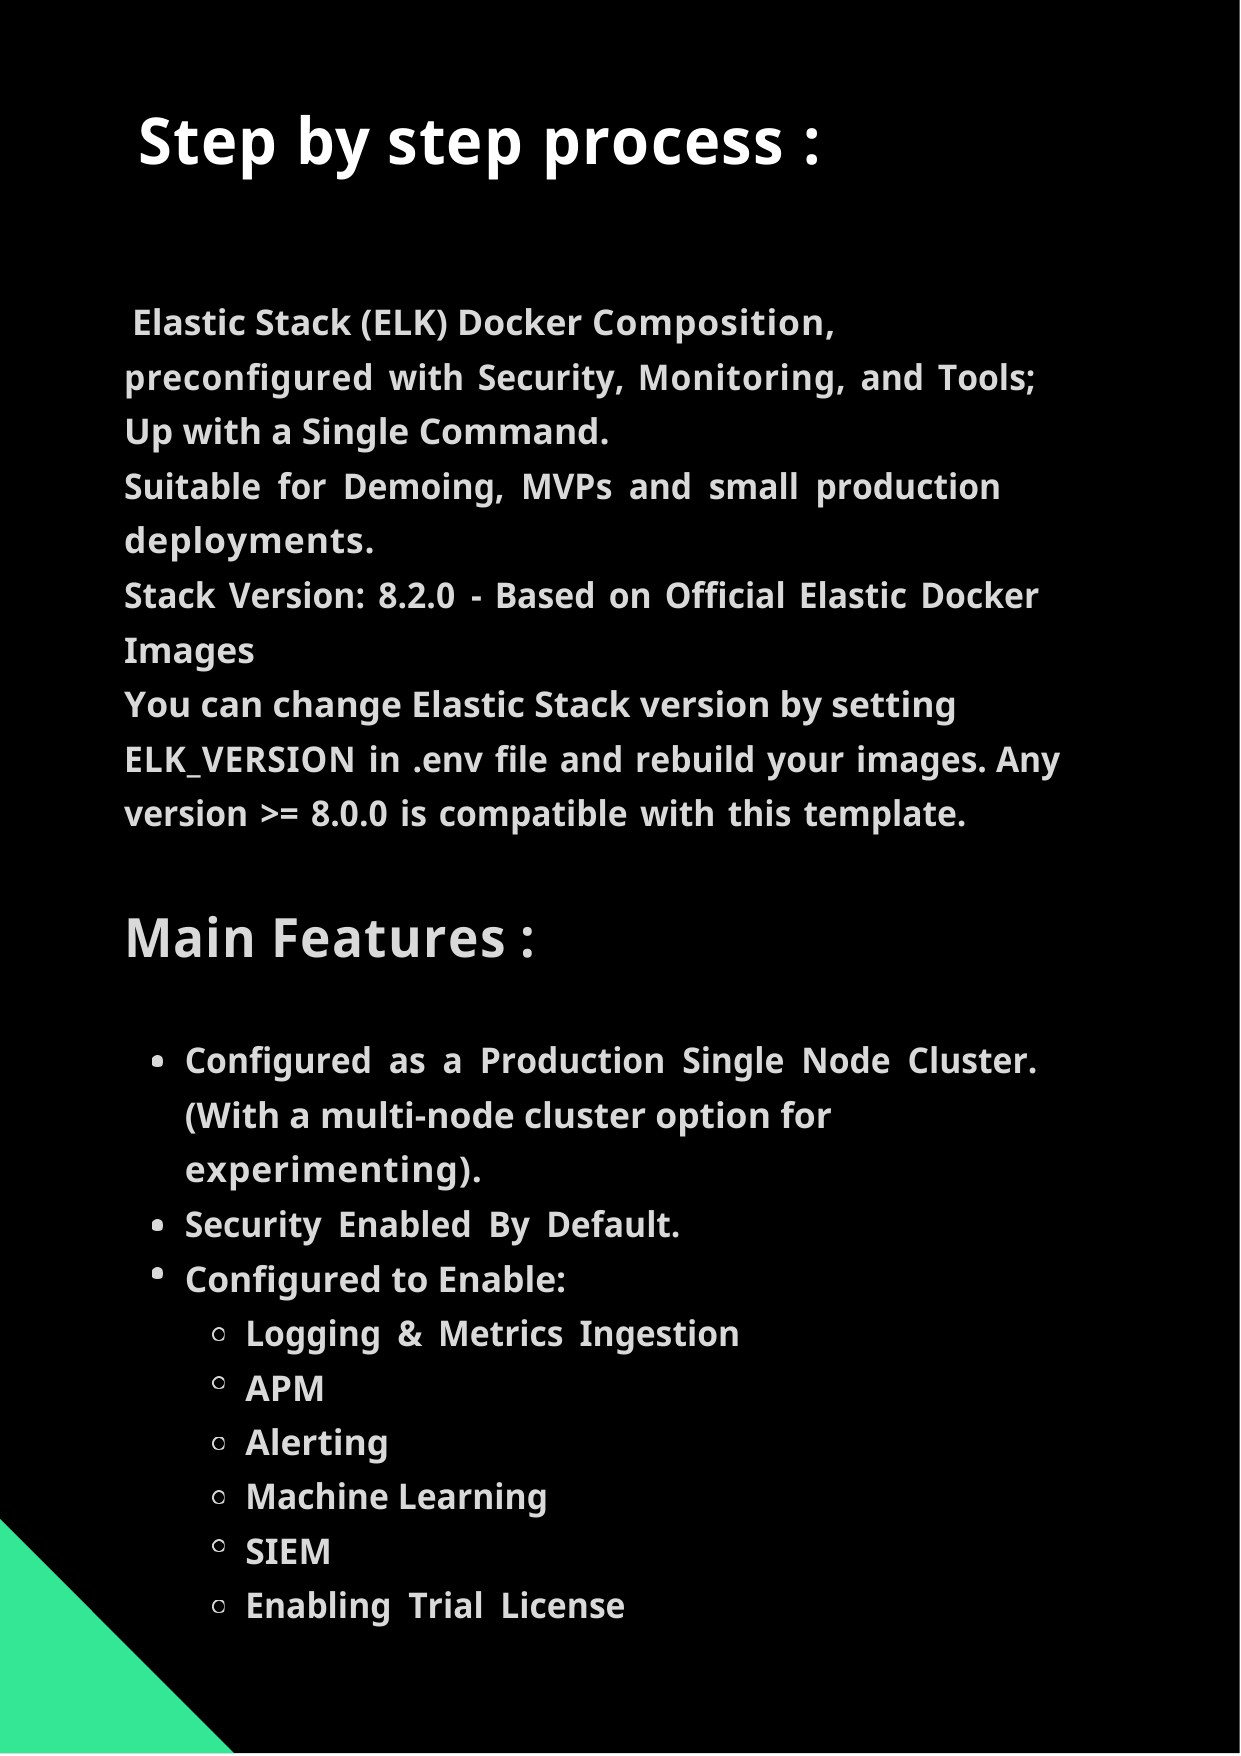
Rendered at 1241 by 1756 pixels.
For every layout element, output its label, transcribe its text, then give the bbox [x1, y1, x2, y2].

picture [212, 1376, 225, 1389]
text Enabling Trial License [245, 1581, 1165, 1629]
picture [152, 1055, 163, 1067]
text Security Enabled By Default. Configured to Enable: [184, 1199, 821, 1302]
text Logging & Metrics Ingestion APM [245, 1309, 821, 1411]
picture [212, 1539, 225, 1552]
picture [212, 1437, 225, 1450]
text Alerting [245, 1418, 1165, 1466]
text You can change Elastic Stack version by setting ELK_VERSION in .env file and rebuild your images. Any version >= 8.0.0 is compatible with this template. [124, 680, 1075, 837]
text Elastic Stack (ELK) Docker Composition, preconfigured with Security, Monitoring, and Tools; Up with a Single Command. [124, 298, 1064, 455]
text Stack Version: 8.2.0 - Based on Official Elastic Docker Images [124, 571, 1165, 673]
picture [212, 1600, 225, 1613]
subtitle Step by step process : [138, 96, 1165, 184]
picture [152, 1219, 163, 1231]
text Machine Learning SIEM [245, 1472, 636, 1574]
text Main Features : [124, 900, 1165, 973]
picture [212, 1327, 225, 1341]
text Configured as a Production Single Node Cluster. (With a multi-node cluster option for experimenting). [184, 1036, 1064, 1193]
picture [212, 1490, 225, 1504]
picture [152, 1267, 163, 1279]
text Suitable for Demoing, MVPs and small production deployments. [124, 461, 1165, 564]
